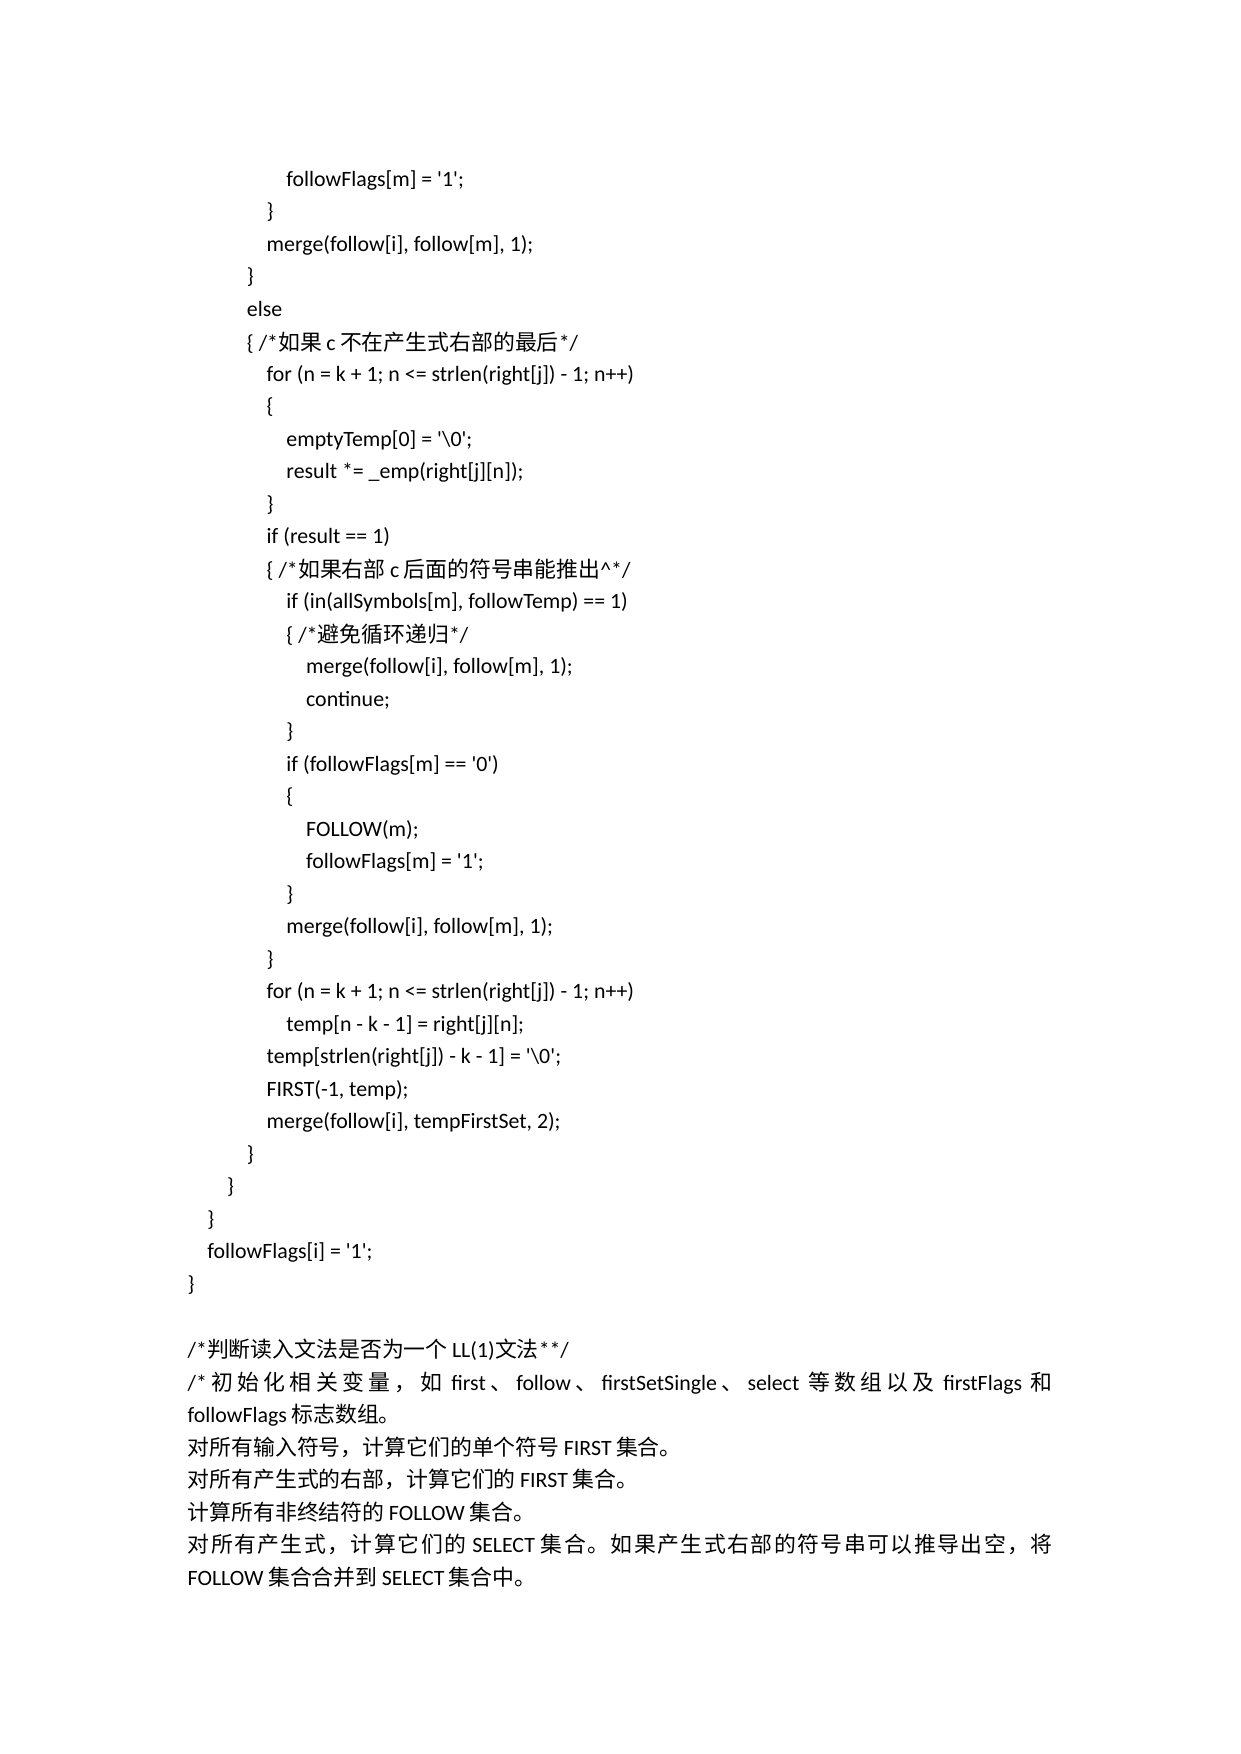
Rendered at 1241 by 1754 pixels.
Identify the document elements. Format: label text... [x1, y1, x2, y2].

text } [187, 1267, 1053, 1299]
text } [187, 714, 1053, 747]
text { /*如果右部c后面的符号串能推出^*/ [187, 552, 1053, 584]
text { /*如果c不在产生式右部的最后*/ [187, 324, 1053, 357]
text { [187, 779, 1053, 812]
text 计算所有非终结符的FOLLOW集合。 [187, 1494, 1053, 1527]
text } [187, 1169, 1053, 1202]
text FIRST(-1, temp); [187, 1072, 1053, 1104]
text followFlags[m] = '1'; [187, 162, 1053, 194]
text continue; [187, 682, 1053, 714]
text merge(follow[i], follow[m], 1); [187, 227, 1053, 259]
text } [187, 1202, 1053, 1234]
text temp[n - k - 1] = right[j][n]; [187, 1007, 1053, 1039]
text /*判断读入文法是否为一个LL(1)文法**/ [187, 1332, 1053, 1364]
text 对所有产生式的右部，计算它们的FIRST集合。 [187, 1462, 1053, 1494]
text } [187, 259, 1053, 292]
text } [187, 877, 1053, 909]
text temp[strlen(right[j]) - k - 1] = '\0'; [187, 1039, 1053, 1072]
text emptyTemp[0] = '\0'; [187, 422, 1053, 454]
text if (result == 1) [187, 519, 1053, 552]
text result *= _emp(right[j][n]); [187, 454, 1053, 487]
text for (n = k + 1; n <= strlen(right[j]) - 1; n++) [187, 974, 1053, 1007]
text } [187, 487, 1053, 519]
text if (in(allSymbols[m], followTemp) == 1) [187, 584, 1053, 617]
text merge(follow[i], follow[m], 1); [187, 649, 1053, 682]
text /*初始化相关变量，如first、follow、firstSetSingle、select等数组以及firstFlags和followFlags标志数组。 [187, 1364, 1053, 1429]
text for (n = k + 1; n <= strlen(right[j]) - 1; n++) [187, 357, 1053, 389]
text merge(follow[i], follow[m], 1); [187, 909, 1053, 942]
text { [187, 389, 1053, 422]
text merge(follow[i], tempFirstSet, 2); [187, 1104, 1053, 1137]
text } [187, 1137, 1053, 1169]
text else [187, 292, 1053, 324]
text FOLLOW(m); [187, 812, 1053, 844]
text } [187, 194, 1053, 227]
text { /*避免循环递归*/ [187, 617, 1053, 649]
text if (followFlags[m] == '0') [187, 747, 1053, 779]
text 对所有输入符号，计算它们的单个符号FIRST集合。 [187, 1429, 1053, 1462]
text followFlags[i] = '1'; [187, 1234, 1053, 1267]
text followFlags[m] = '1'; [187, 844, 1053, 877]
text 对所有产生式，计算它们的SELECT集合。如果产生式右部的符号串可以推导出空，将FOLLOW集合合并到SELECT集合中。 [187, 1527, 1053, 1592]
text } [187, 942, 1053, 974]
